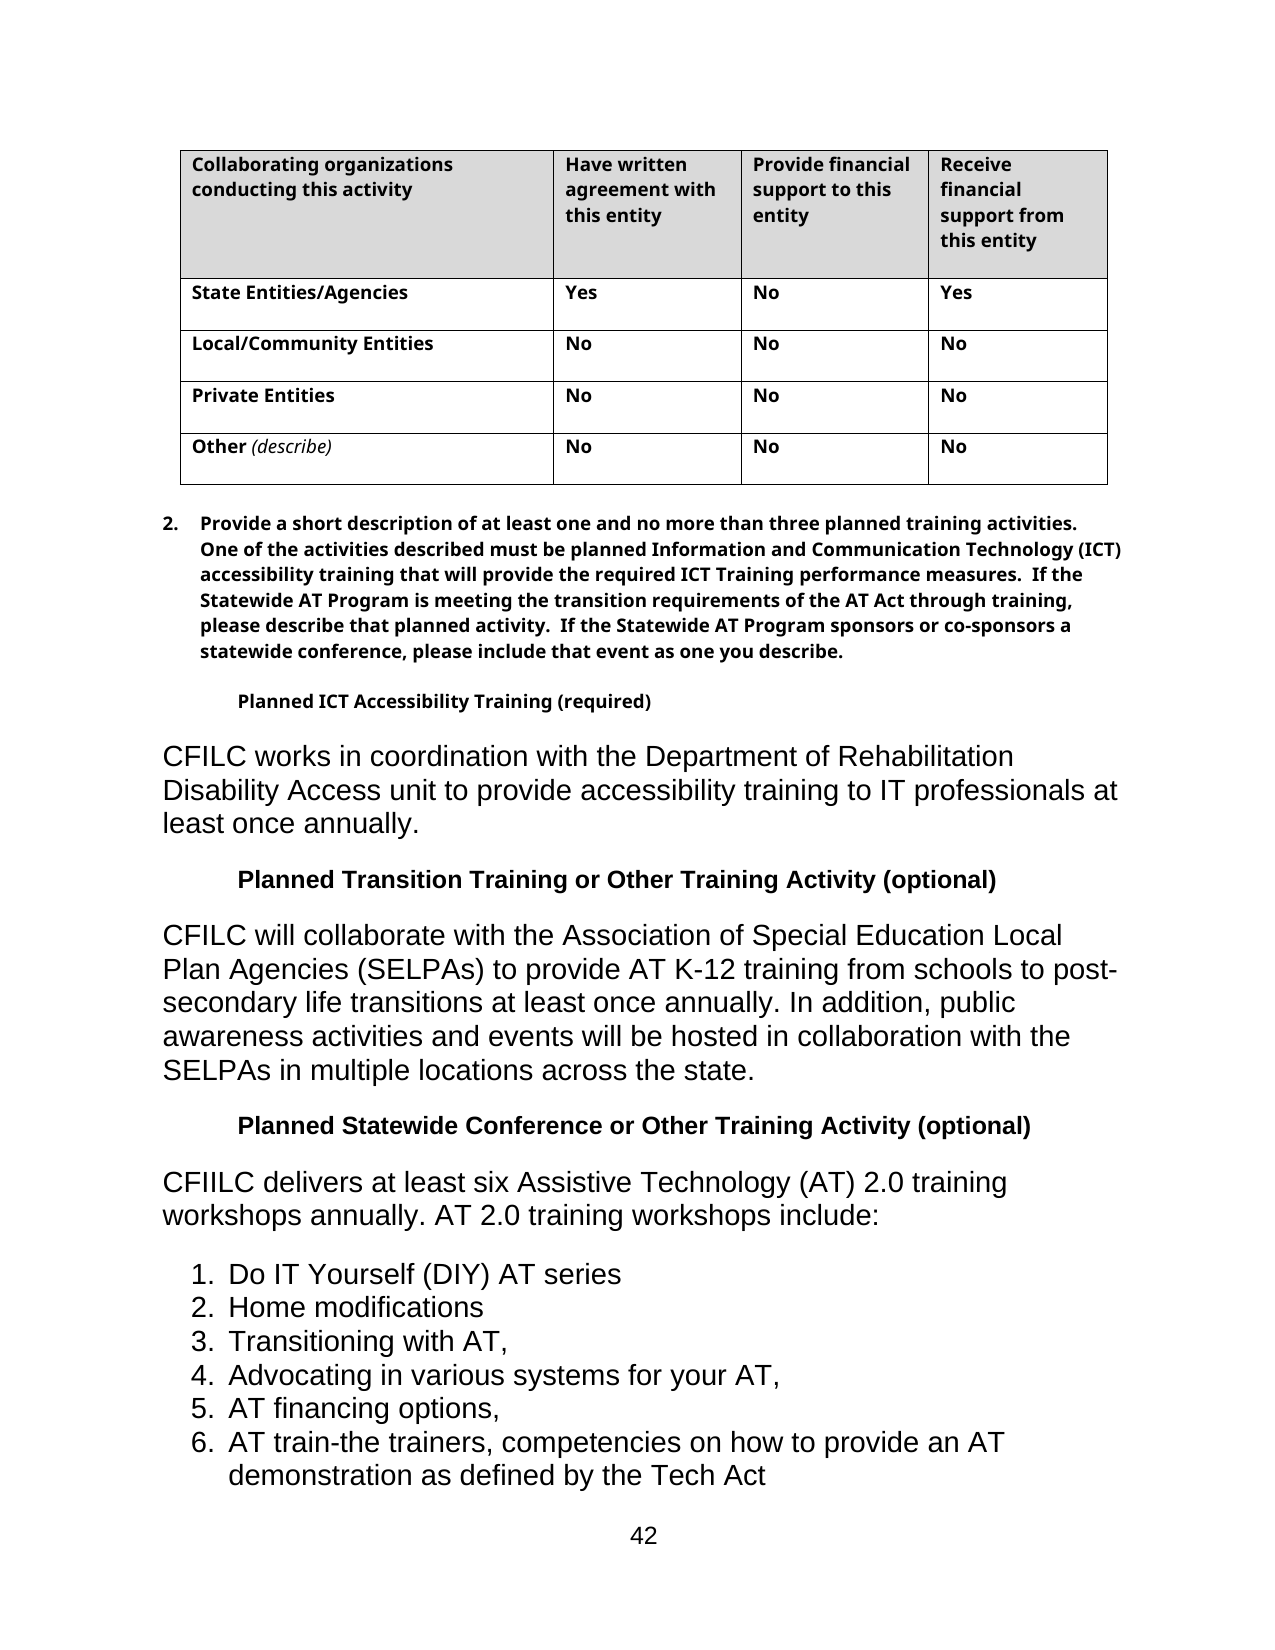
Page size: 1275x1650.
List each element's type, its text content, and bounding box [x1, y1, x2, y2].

table_cell No [929, 434, 1107, 484]
table_cell No [742, 279, 928, 330]
list AT train-the trainers, competencies on how to provide an AT demonstration as defined by the Tech Act [191, 1425, 1125, 1492]
table_cell Yes [929, 279, 1107, 330]
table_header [181, 151, 553, 278]
table_header Have written agreement with this entity [554, 151, 741, 278]
table_cell Yes [554, 279, 741, 330]
table_cell Private Entities [181, 382, 553, 433]
list Provide a short description of at least one and no more than three planned training activities. One of the activities described must be planned Information and Communication Technology (ICT) accessibility training that will provide the required ICT Training performance measures. If the Statewide AT Program is meeting the transition requirements of the AT Act through training, please describe that planned activity. If the Statewide AT Program sponsors or co-sponsors a statewide conference, please include that event as one you describe. [162, 510, 1125, 663]
table_cell State Entities/Agencies [181, 279, 553, 330]
text CFILC works in coordination with the Department of Rehabilitation Disability Access unit to provide accessibility training to IT professionals at least once annually. [162, 739, 1125, 840]
table_cell No [554, 331, 741, 381]
table_cell No [742, 382, 928, 433]
table_cell Local/Community Entities [181, 331, 553, 381]
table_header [929, 151, 1107, 278]
text Planned Transition Training or Other Training Activity (optional) [237, 865, 1125, 893]
list Home modifications [191, 1291, 1125, 1324]
table_cell No [742, 434, 928, 484]
table_cell No [929, 382, 1107, 433]
text CFIILC delivers at least six Assistive Technology (AT) 2.0 training workshops annually. AT 2.0 training workshops include: [162, 1165, 1125, 1232]
text Planned Statewide Conference or Other Training Activity (optional) [237, 1111, 1125, 1140]
table_cell Other (describe) [181, 434, 553, 484]
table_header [742, 151, 928, 278]
table_cell No [554, 382, 741, 433]
list Do IT Yourself (DIY) AT series [191, 1257, 1125, 1291]
text Planned ICT Accessibility Training (required) [237, 688, 1125, 714]
table_cell No [554, 434, 741, 484]
list AT financing options, [191, 1391, 1125, 1425]
table_cell No [742, 331, 928, 381]
text CFILC will collaborate with the Association of Special Education Local Plan Agencies (SELPAs) to provide AT K-12 training from schools to post-secondary life transitions at least once annually. In addition, public awareness activities and events will be hosted in collaboration with the SELPAs in multiple locations across the state. [162, 918, 1125, 1086]
table_cell No [929, 331, 1107, 381]
list Transitioning with AT, [191, 1324, 1125, 1358]
list Advocating in various systems for your AT, [191, 1358, 1125, 1391]
